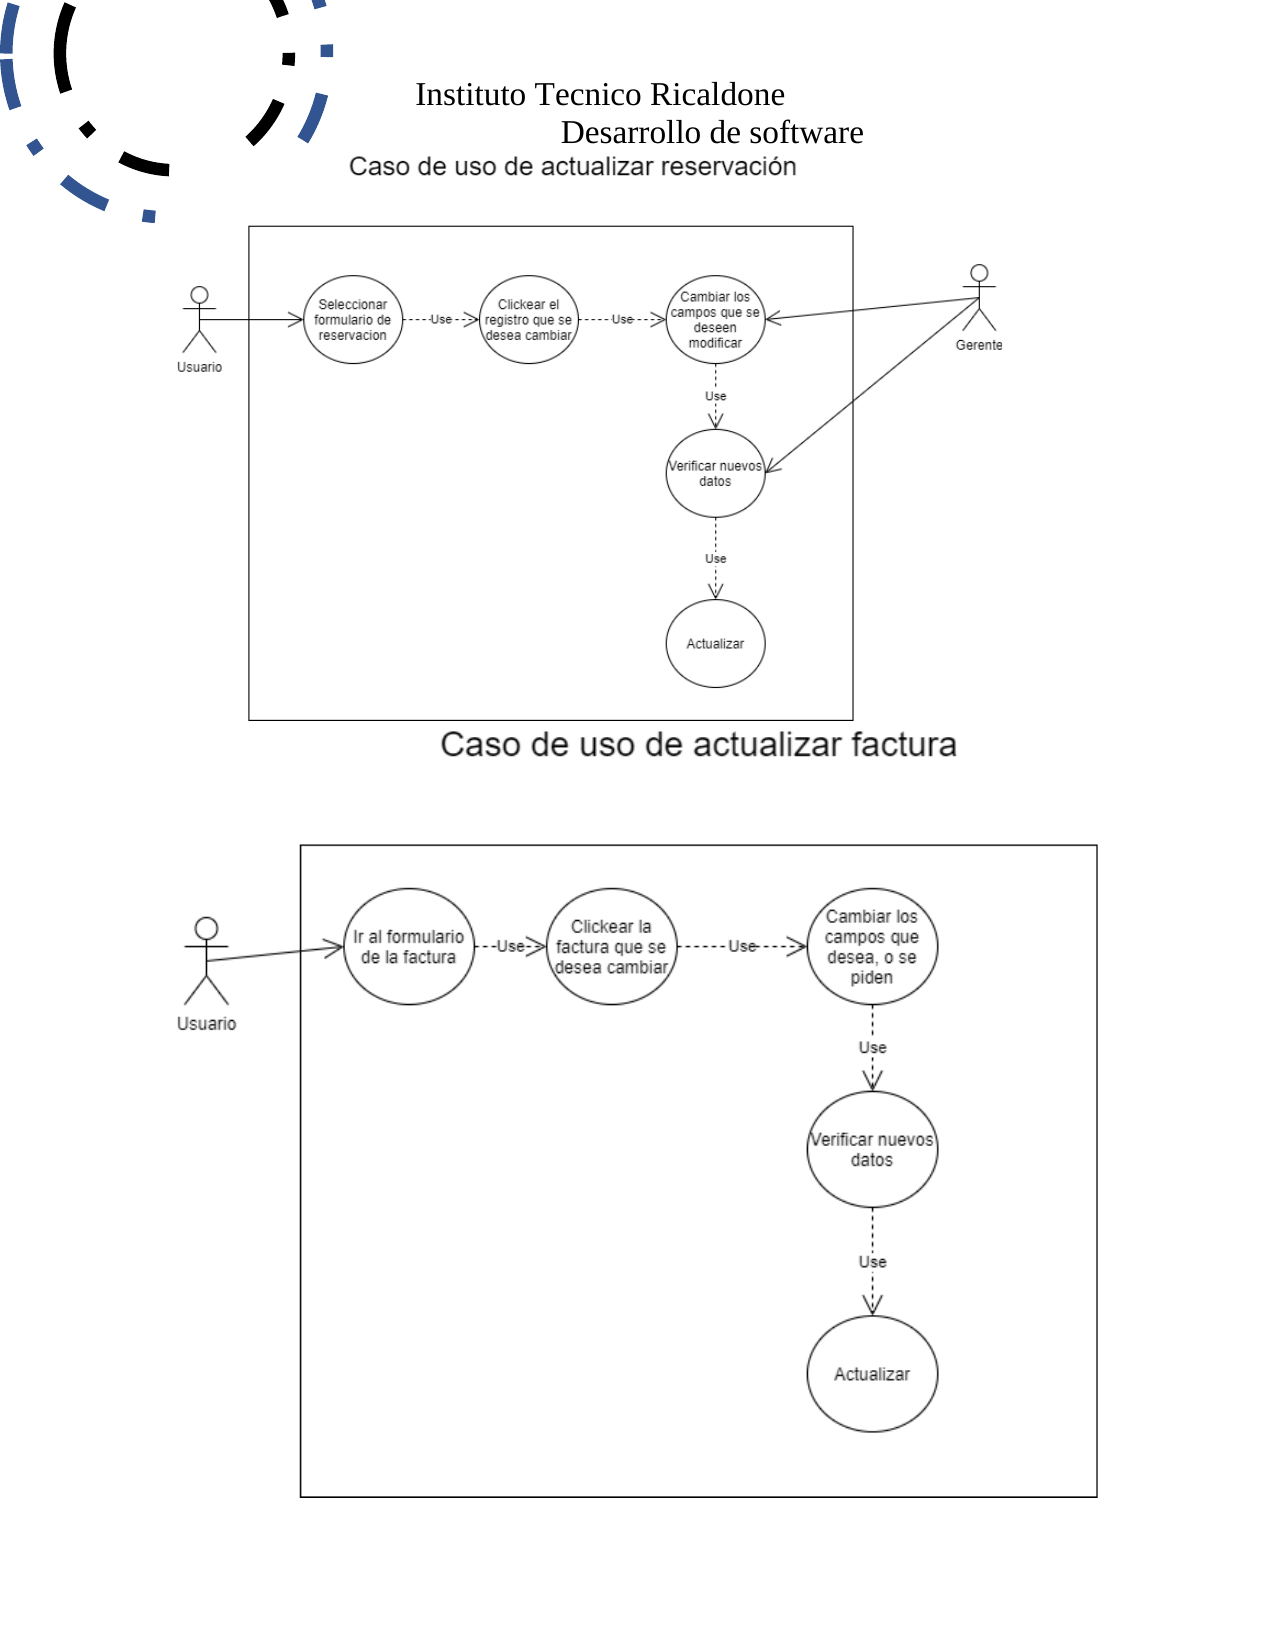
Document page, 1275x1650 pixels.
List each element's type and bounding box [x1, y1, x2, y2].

picture [177, 150, 1003, 721]
picture [177, 723, 1098, 1498]
